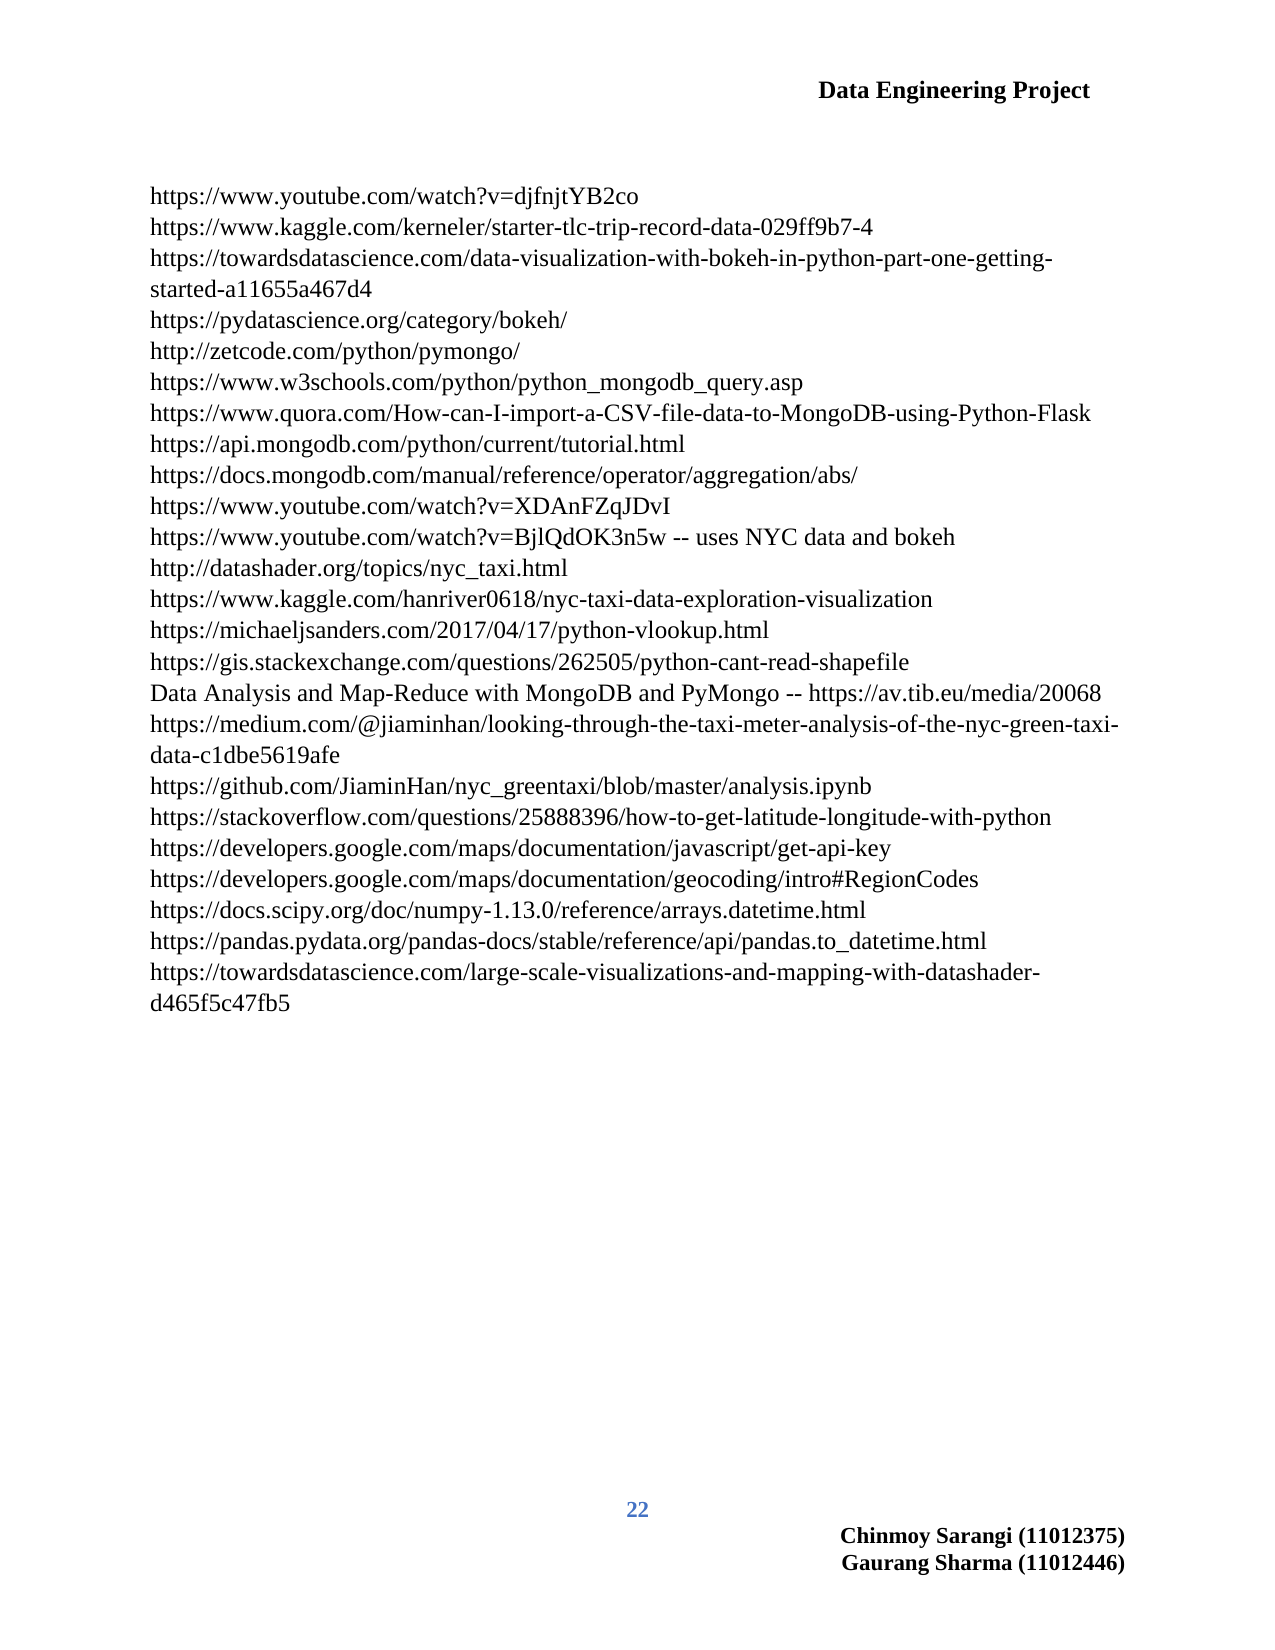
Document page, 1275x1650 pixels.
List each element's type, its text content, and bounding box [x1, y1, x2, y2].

text https://towardsdatascience.com/large-scale-visualizations-and-mapping-with-datashader-d465f5c47fb5 [150, 957, 1125, 1017]
text https://medium.com/@jiaminhan/looking-through-the-taxi-meter-analysis-of-the-nyc-green-taxi-data-c1dbe5619afe [150, 709, 1125, 768]
text https://stackoverflow.com/questions/25888396/how-to-get-latitude-longitude-with-python [150, 802, 1125, 831]
text https://github.com/JiaminHan/nyc_greentaxi/blob/master/analysis.ipynb [150, 771, 1125, 799]
text https://developers.google.com/maps/documentation/javascript/get-api-key [150, 833, 1125, 862]
text https://towardsdatascience.com/data-visualization-with-bokeh-in-python-part-one-getting-started-a11655a467d4 [150, 243, 1125, 303]
text https://pandas.pydata.org/pandas-docs/stable/reference/api/pandas.to_datetime.html [150, 926, 1125, 955]
text https://michaeljsanders.com/2017/04/17/python-vlookup.html [150, 616, 1125, 644]
text https://api.mongodb.com/python/current/tutorial.html [150, 429, 1125, 458]
text http://zetcode.com/python/pymongo/ [150, 336, 1125, 365]
text https://docs.scipy.org/doc/numpy-1.13.0/reference/arrays.datetime.html [150, 895, 1125, 924]
text https://www.quora.com/How-can-I-import-a-CSV-file-data-to-MongoDB-using-Python-Flask [150, 398, 1125, 427]
text https://www.kaggle.com/kerneler/starter-tlc-trip-record-data-029ff9b7-4 [150, 212, 1125, 241]
text https://docs.mongodb.com/manual/reference/operator/aggregation/abs/ [150, 460, 1125, 489]
text https://www.kaggle.com/hanriver0618/nyc-taxi-data-exploration-visualization [150, 584, 1125, 613]
text https://www.youtube.com/watch?v=XDAnFZqJDvI [150, 491, 1125, 520]
text https://developers.google.com/maps/documentation/geocoding/intro#RegionCodes [150, 864, 1125, 893]
text https://pydatascience.org/category/bokeh/ [150, 305, 1125, 334]
text Data Analysis and Map-Reduce with MongoDB and PyMongo -- https://av.tib.eu/media/20068 [150, 678, 1125, 706]
text https://gis.stackexchange.com/questions/262505/python-cant-read-shapefile [150, 647, 1125, 675]
text http://datashader.org/topics/nyc_taxi.html [150, 553, 1125, 582]
text https://www.w3schools.com/python/python_mongodb_query.asp [150, 367, 1125, 396]
text https://www.youtube.com/watch?v=djfnjtYB2co [150, 181, 1125, 210]
text https://www.youtube.com/watch?v=BjlQdOK3n5w -- uses NYC data and bokeh [150, 522, 1125, 551]
